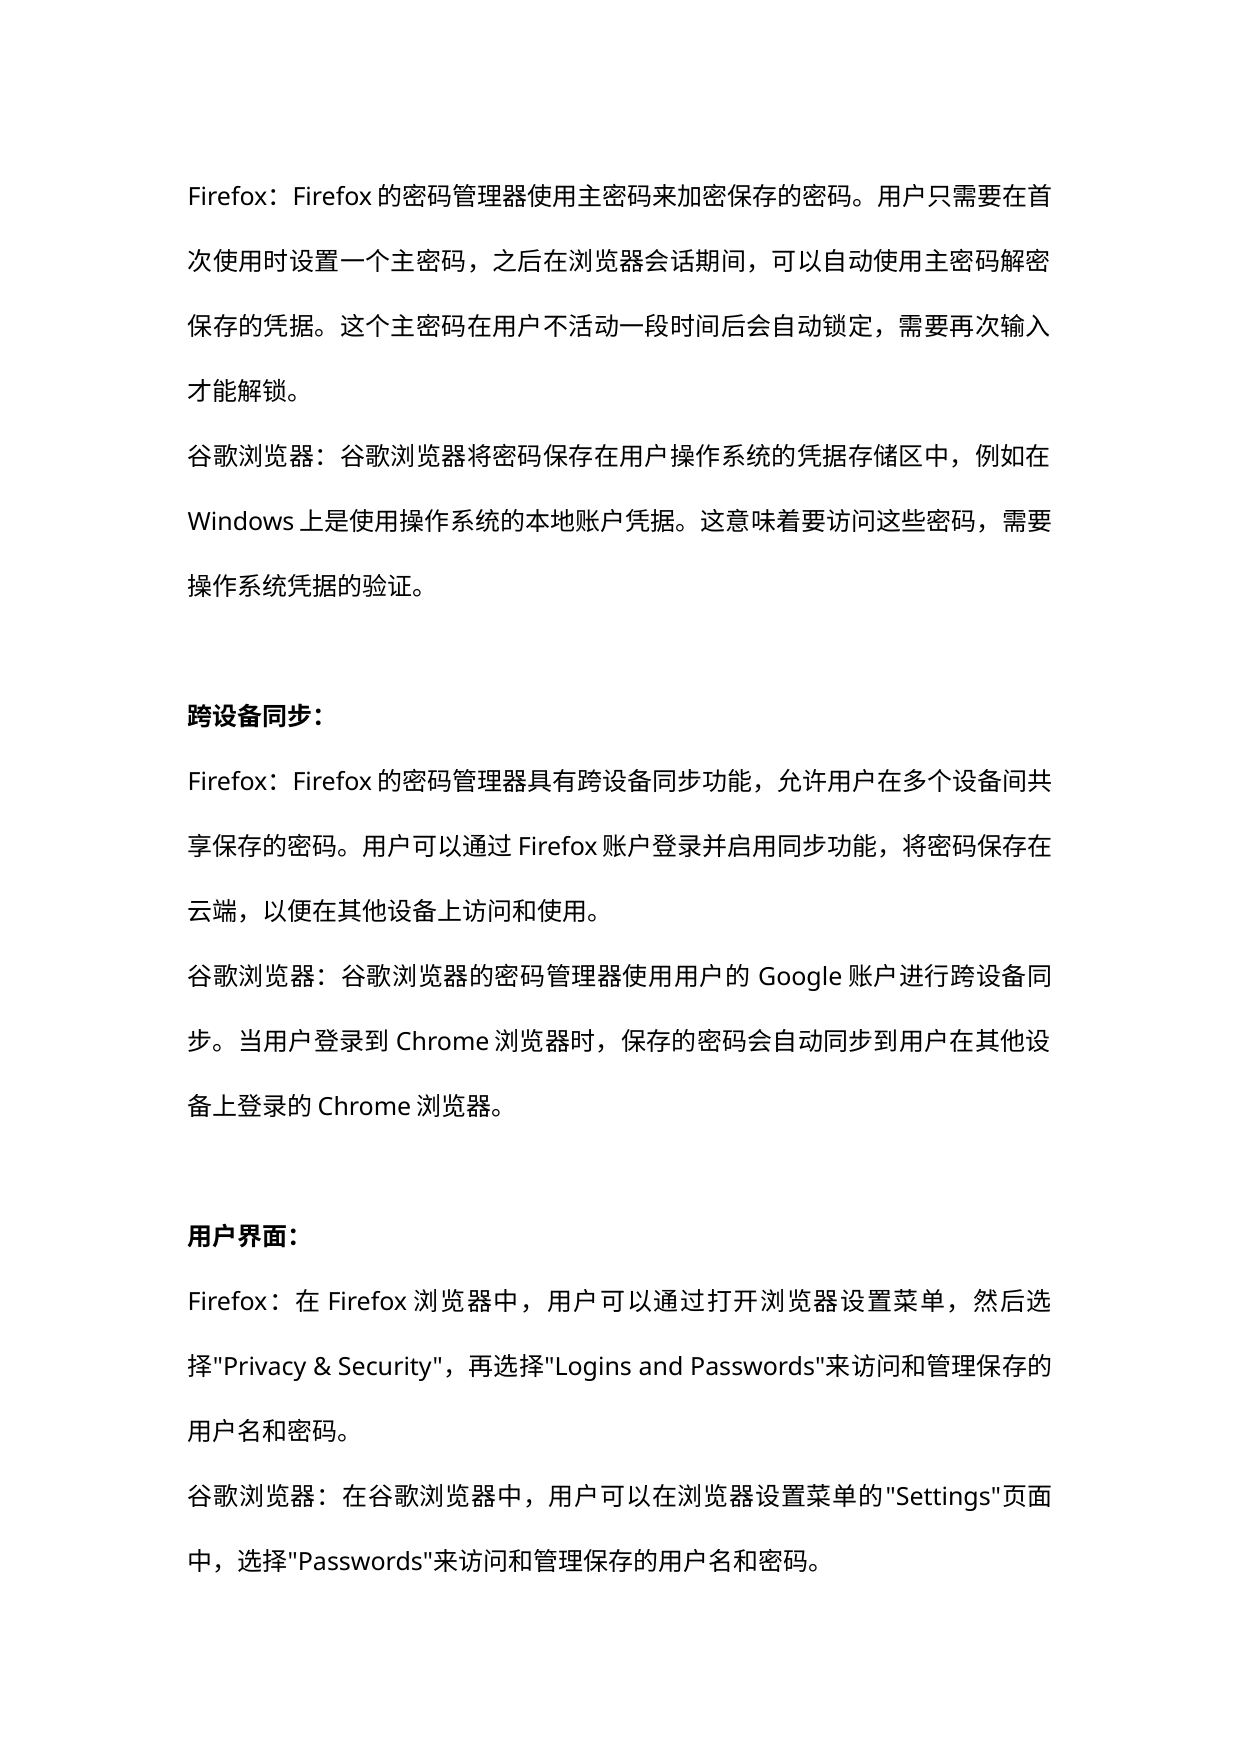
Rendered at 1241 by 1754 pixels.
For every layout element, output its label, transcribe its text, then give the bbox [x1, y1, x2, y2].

text 跨设备同步： [187, 682, 1053, 747]
text Firefox：Firefox的密码管理器使用主密码来加密保存的密码。用户只需要在首次使用时设置一个主密码，之后在浏览器会话期间，可以自动使用主密码解密保存的凭据。这个主密码在用户不活动一段时间后会自动锁定，需要再次输入才能解锁。 [187, 162, 1053, 422]
text 谷歌浏览器：谷歌浏览器的密码管理器使用用户的Google账户进行跨设备同步。当用户登录到Chrome浏览器时，保存的密码会自动同步到用户在其他设备上登录的Chrome浏览器。 [187, 942, 1053, 1137]
text 谷歌浏览器：在谷歌浏览器中，用户可以在浏览器设置菜单的"Settings"页面中，选择"Passwords"来访问和管理保存的用户名和密码。 [187, 1462, 1053, 1592]
text Firefox：Firefox的密码管理器具有跨设备同步功能，允许用户在多个设备间共享保存的密码。用户可以通过Firefox账户登录并启用同步功能，将密码保存在云端，以便在其他设备上访问和使用。 [187, 747, 1053, 942]
text Firefox：在Firefox浏览器中，用户可以通过打开浏览器设置菜单，然后选择"Privacy & Security"，再选择"Logins and Passwords"来访问和管理保存的用户名和密码。 [187, 1267, 1053, 1462]
text 用户界面： [187, 1202, 1053, 1267]
text 谷歌浏览器：谷歌浏览器将密码保存在用户操作系统的凭据存储区中，例如在Windows上是使用操作系统的本地账户凭据。这意味着要访问这些密码，需要操作系统凭据的验证。 [187, 422, 1053, 617]
